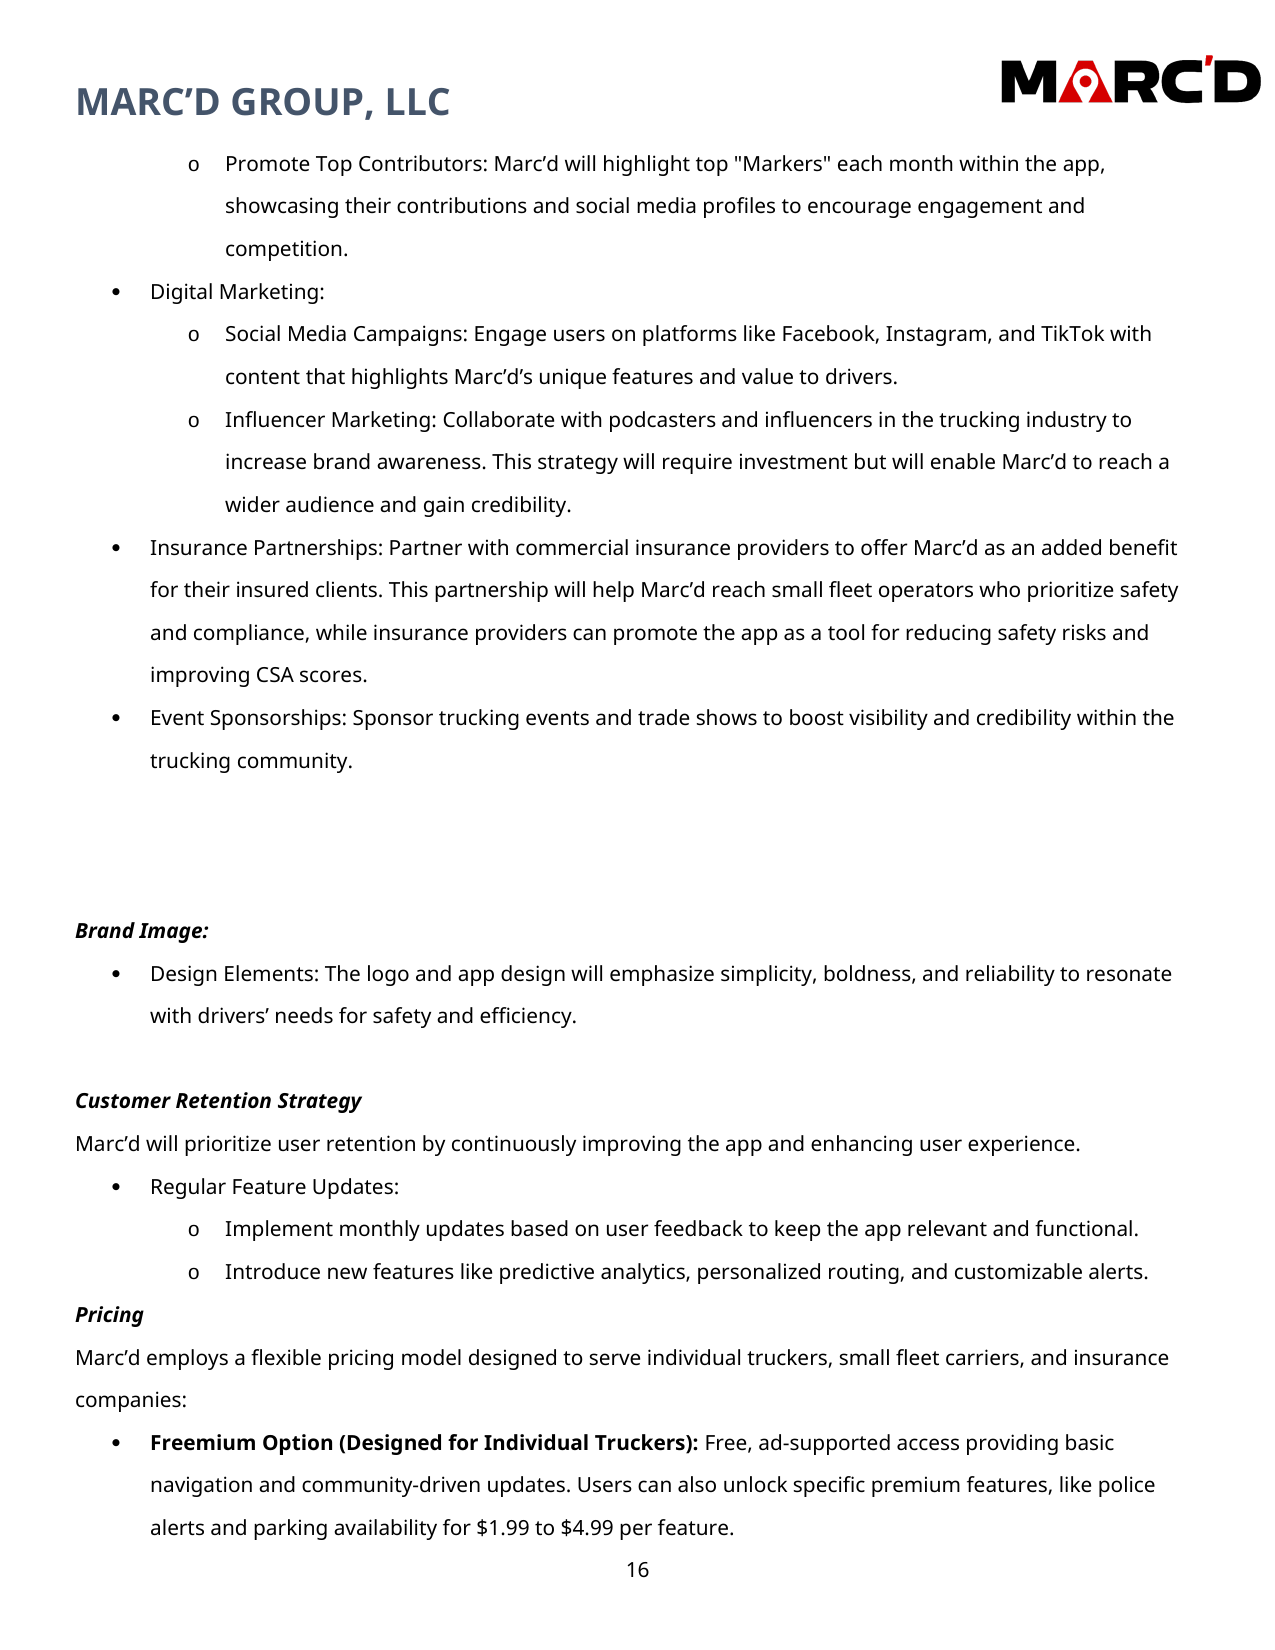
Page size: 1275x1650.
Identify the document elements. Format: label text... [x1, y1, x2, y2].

text Pricing [75, 1300, 1200, 1328]
text Marc’d will prioritize user retention by continuously improving the app and enhancing user experience. [75, 1129, 1200, 1158]
list Influencer Marketing: Collaborate with podcasters and influencers in the trucking industry to increase brand awareness. This strategy will require investment but will enable Marc’d to reach a wider audience and gain credibility. [187, 405, 1200, 518]
list Implement monthly updates based on user feedback to keep the app relevant and functional. [187, 1214, 1200, 1243]
picture [989, 1, 1273, 164]
list Digital Marketing: [112, 277, 1200, 305]
list Social Media Campaigns: Engage users on platforms like Facebook, Instagram, and TikTok with content that highlights Marc’d’s unique features and value to drivers. [187, 319, 1200, 391]
text Brand Image: [75, 916, 1200, 944]
list Insurance Partnerships: Partner with commercial insurance providers to offer Marc’d as an added benefit for their insured clients. This partnership will help Marc’d reach small fleet operators who prioritize safety and compliance, while insurance providers can promote the app as a tool for reducing safety risks and improving CSA scores. [112, 533, 1200, 689]
list Freemium Option (Designed for Individual Truckers): Free, ad-supported access providing basic navigation and community-driven updates. Users can also unlock specific premium features, like police alerts and parking availability for $1.99 to $4.99 per feature. [112, 1428, 1200, 1541]
list Event Sponsorships: Sponsor trucking events and trade shows to boost visibility and credibility within the trucking community. [112, 703, 1200, 774]
text Customer Retention Strategy [75, 1087, 1200, 1115]
list Design Elements: The logo and app design will emphasize simplicity, boldness, and reliability to resonate with drivers’ needs for safety and efficiency. [112, 959, 1200, 1030]
list Regular Feature Updates: [112, 1172, 1200, 1200]
list Introduce new features like predictive analytics, personalized routing, and customizable alerts. [187, 1257, 1200, 1286]
list Promote Top Contributors: Marc’d will highlight top "Markers" each month within the app, showcasing their contributions and social media profiles to encourage engagement and competition. [187, 149, 1200, 263]
text Marc’d employs a flexible pricing model designed to serve individual truckers, small fleet carriers, and insurance companies: [75, 1343, 1200, 1414]
